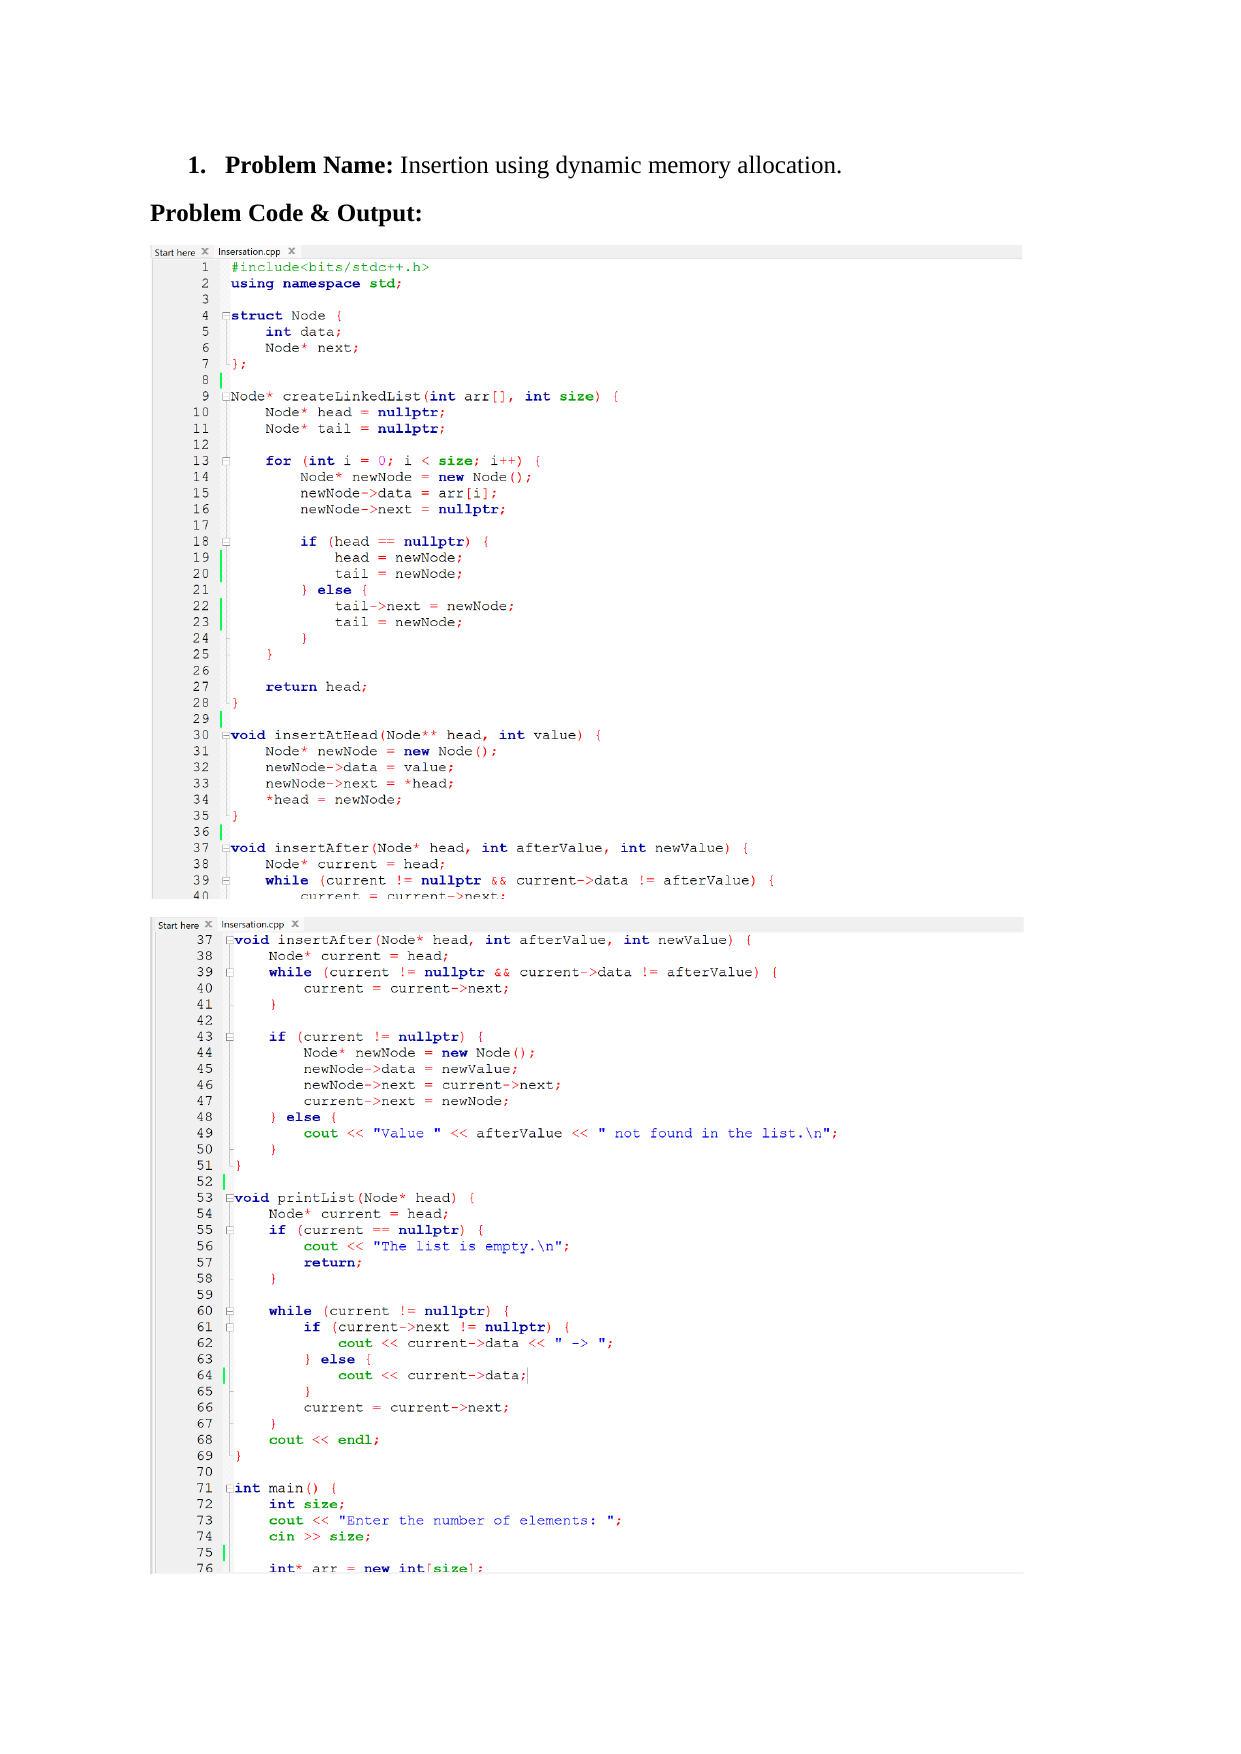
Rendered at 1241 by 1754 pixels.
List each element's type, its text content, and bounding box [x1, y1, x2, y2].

list Problem Name: Insertion using dynamic memory allocation. [187, 150, 1090, 179]
picture [150, 917, 1024, 1574]
text Problem Code & Output: [150, 198, 1090, 226]
picture [150, 245, 1022, 899]
